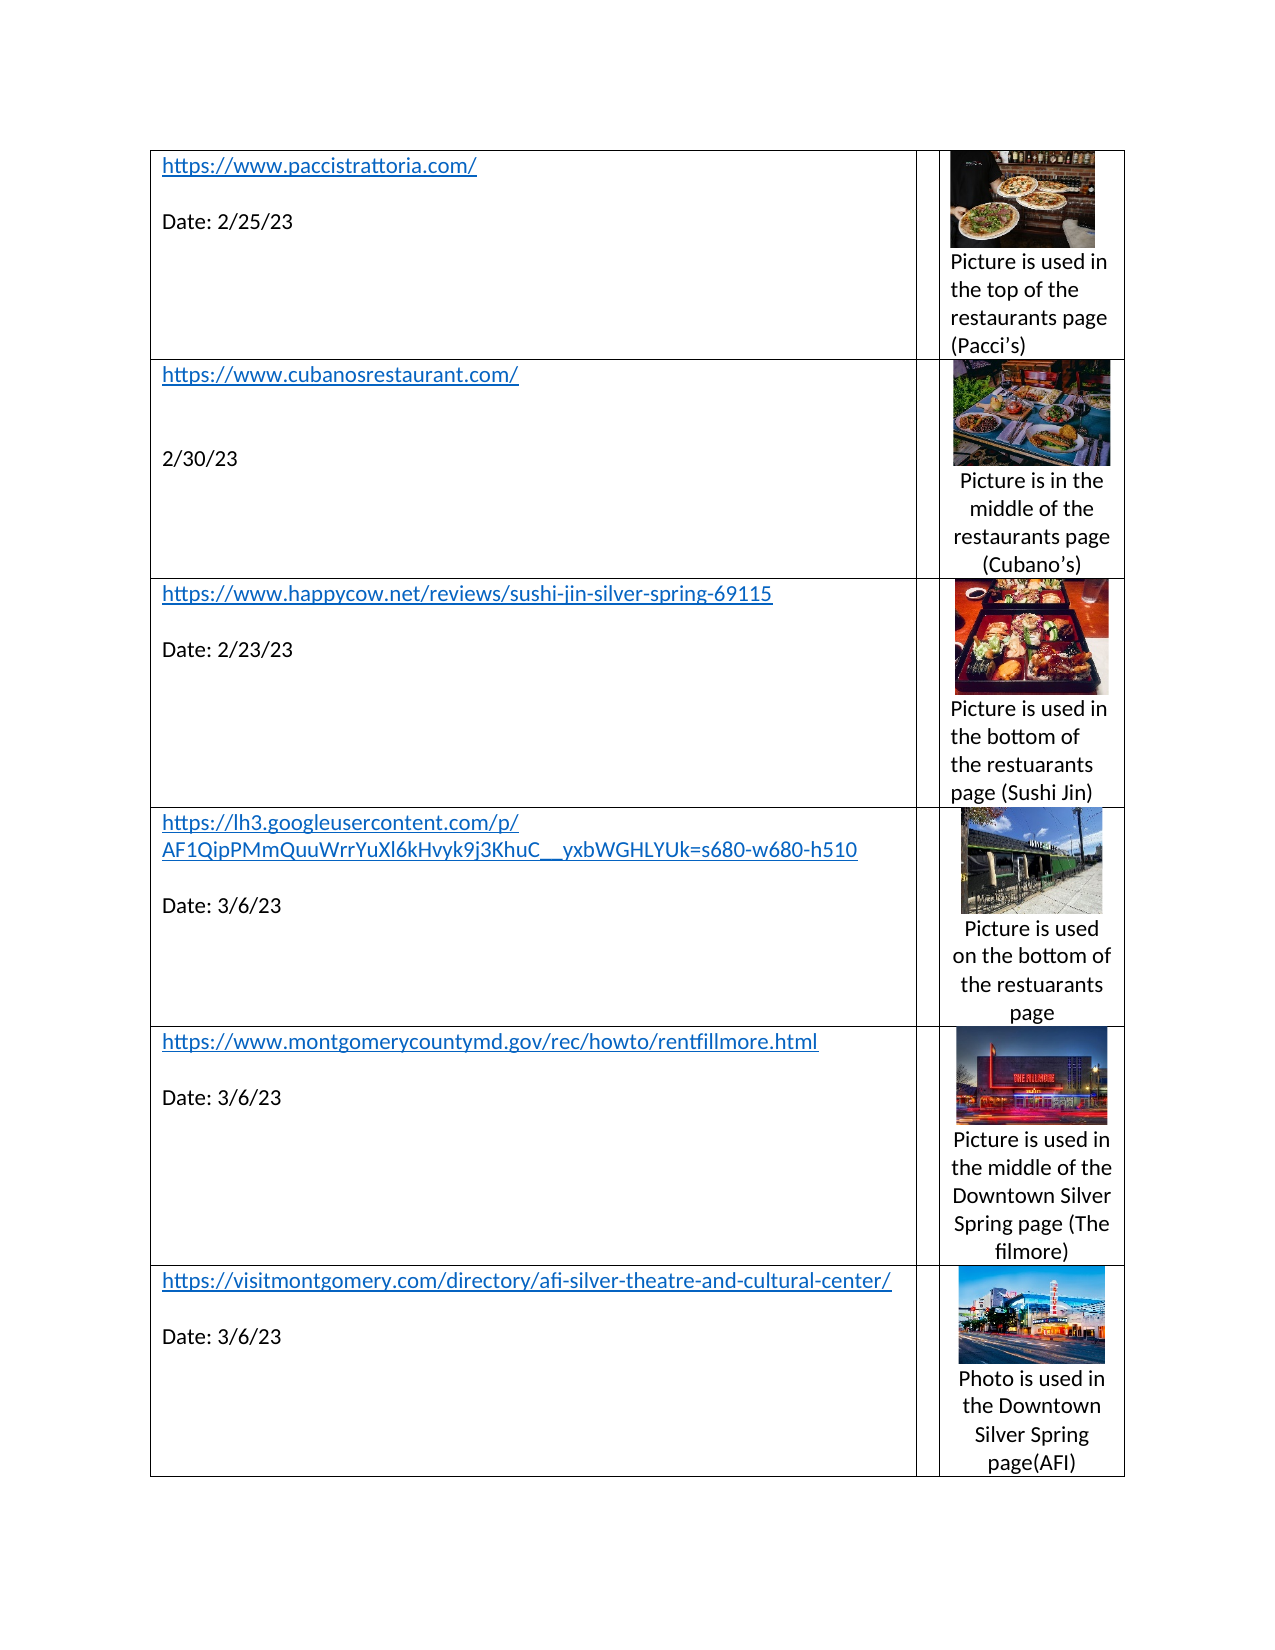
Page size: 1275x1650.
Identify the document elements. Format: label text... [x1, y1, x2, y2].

picture [958, 1273, 1105, 1364]
table_cell [917, 808, 939, 1026]
table_cell [917, 1266, 939, 1476]
table_cell Picture is used on the bottom of the restuarants page [940, 808, 1124, 1026]
picture [956, 1026, 1108, 1125]
table_cell Picture is used in the middle of the Downtown Silver Spring page (The filmore) [940, 1027, 1124, 1265]
table_cell Picture is used in the top of the restaurants page (Pacci’s) [940, 151, 1124, 359]
table_cell [917, 579, 939, 807]
picture [962, 1266, 1006, 1272]
picture [955, 579, 1109, 695]
table_cell https://www.montgomerycountymd.gov/rec/howto/rentfillmore.html Date: 3/6/23 [151, 1027, 916, 1265]
table_cell https://www.happycow.net/reviews/sushi-jin-silver-spring-69115 Date: 2/23/23 [151, 579, 916, 807]
table_cell [917, 151, 939, 359]
table_cell https://lh3.googleusercontent.com/p/AF1QipPMmQuuWrrYuXl6kHvyk9j3KhuC__yxbWGHLYUk=s680-w680-h510 Date: 3/6/23 [151, 808, 916, 1026]
picture [961, 807, 1103, 914]
table_cell Photo is used in the Downtown Silver Spring page(AFI) [940, 1266, 1124, 1476]
table_cell Picture is used in the bottom of the restuarants page (Sushi Jin) [940, 579, 1124, 807]
table_cell https://www.paccistrattoria.com/ Date: 2/25/23 [151, 151, 916, 359]
picture [950, 151, 1095, 248]
table_cell https://visitmontgomery.com/directory/afi-silver-theatre-and-cultural-center/ Date: 3/6/23 [151, 1266, 916, 1476]
table_cell [917, 1027, 939, 1265]
table_cell Picture is in the middle of the restaurants page (Cubano’s) [940, 360, 1124, 578]
table_cell [917, 360, 939, 578]
table_cell https://www.cubanosrestaurant.com/ 2/30/23 [151, 360, 916, 578]
picture [953, 360, 1111, 466]
